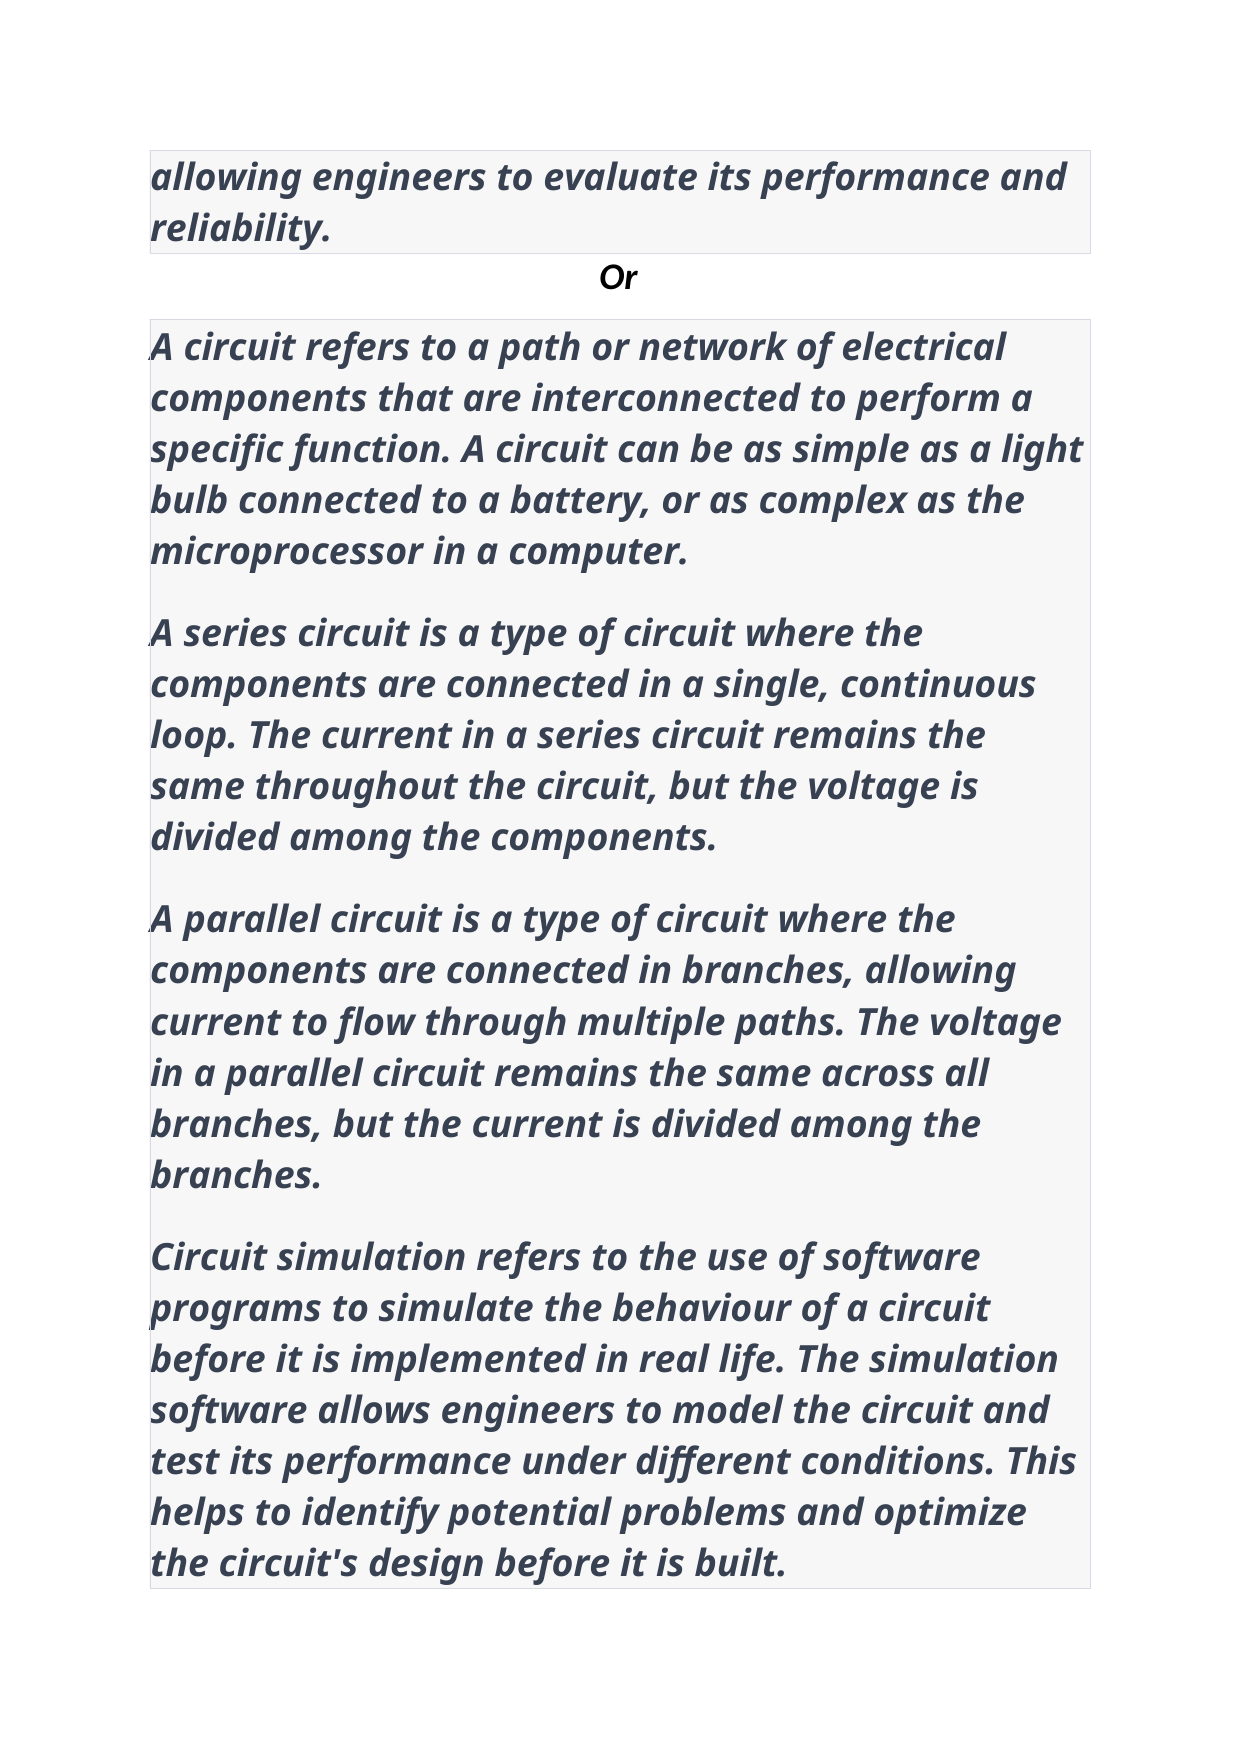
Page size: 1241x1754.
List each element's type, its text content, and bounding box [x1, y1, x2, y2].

text A parallel circuit is a type of circuit where the components are connected in branches, allowing current to flow through multiple paths. The voltage in a parallel circuit remains the same across all branches, but the current is divided among the branches. [151, 892, 1090, 1199]
text Or [150, 254, 1090, 299]
text A series circuit is a type of circuit where the components are connected in a single, continuous loop. The current in a series circuit remains the same throughout the circuit, but the voltage is divided among the components. [151, 606, 1090, 861]
text A circuit refers to a path or network of electrical components that are interconnected to perform a specific function. A circuit can be as simple as a light bulb connected to a battery, or as complex as the microprocessor in a computer. [151, 320, 1090, 575]
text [151, 151, 1090, 253]
text Circuit simulation refers to the use of software programs to simulate the behaviour of a circuit before it is implemented in real life. The simulation software allows engineers to model the circuit and test its performance under different conditions. This helps to identify potential problems and optimize the circuit's design before it is built. [151, 1230, 1090, 1588]
